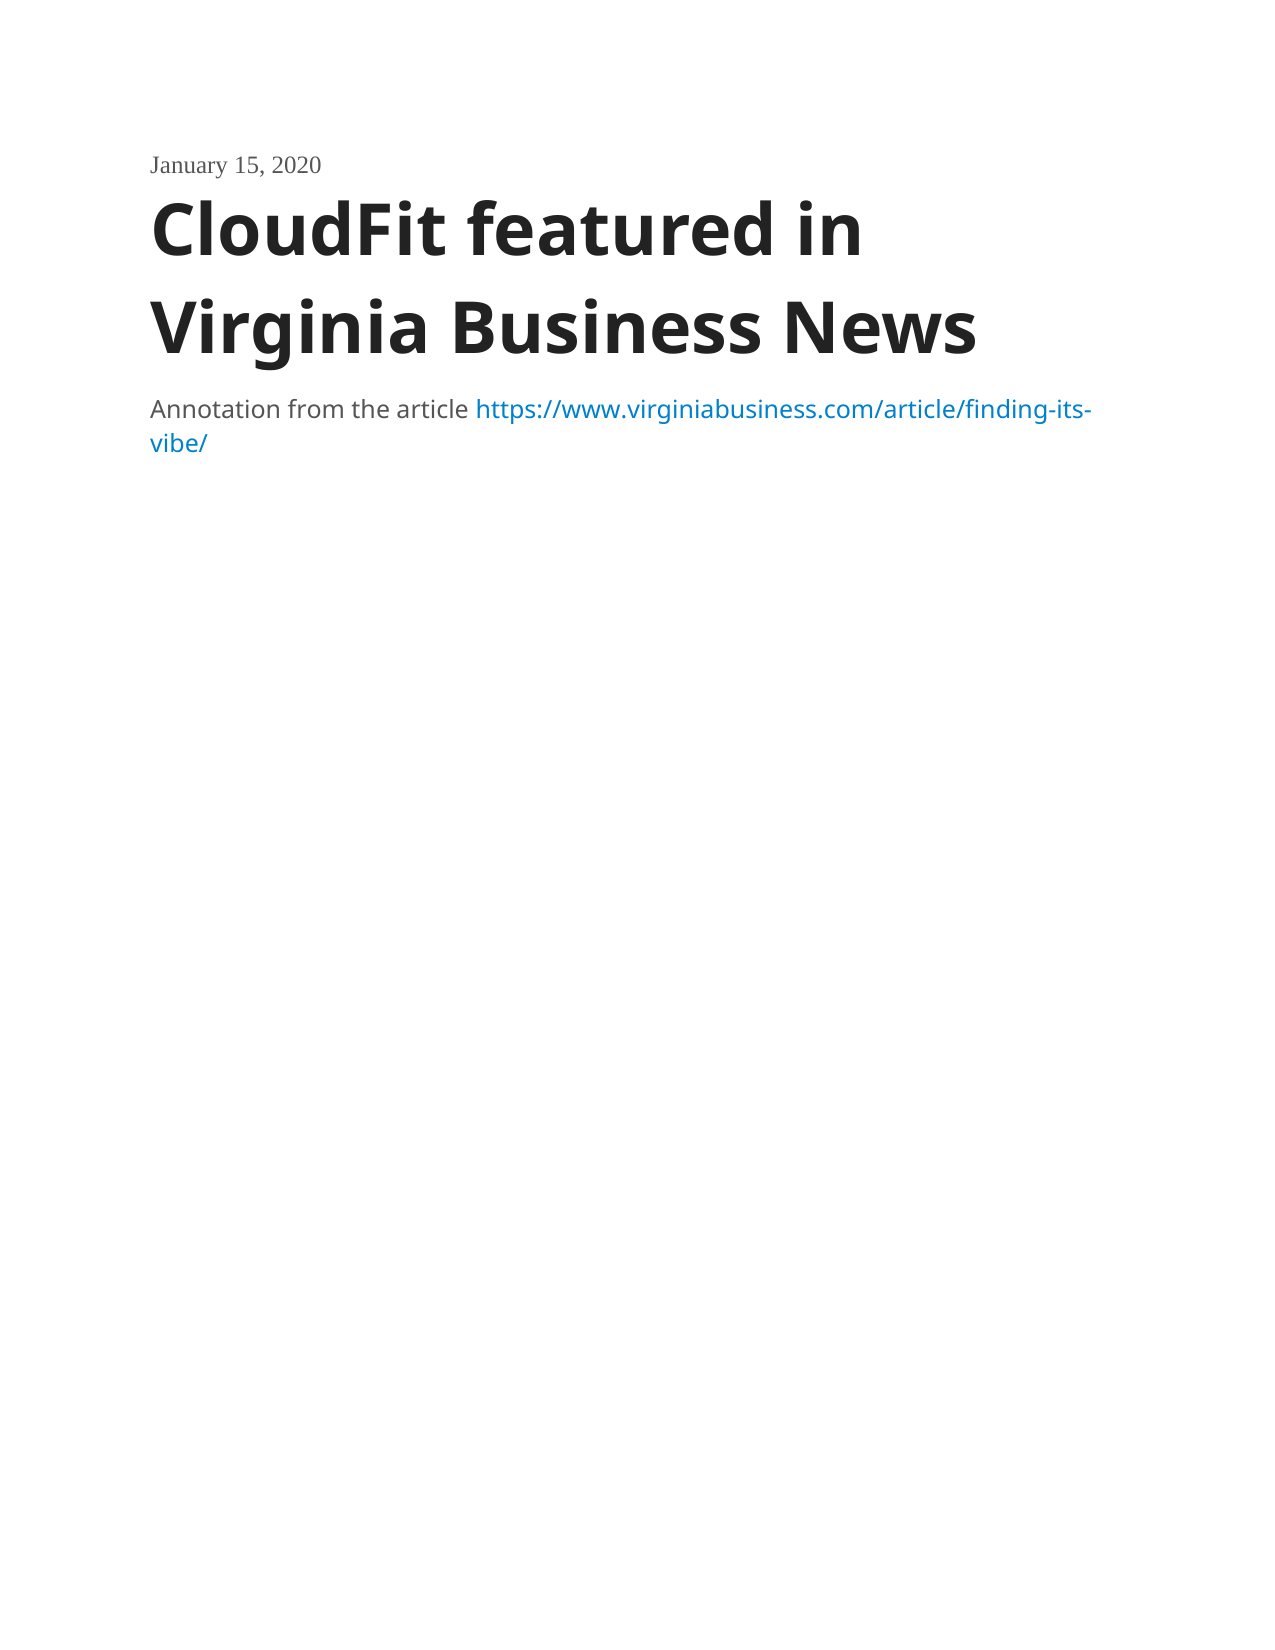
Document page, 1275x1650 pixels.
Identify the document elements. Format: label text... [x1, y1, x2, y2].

text Annotation from the article https://www.virginiabusiness.com/article/finding-its-vibe/ [150, 392, 1125, 460]
text CloudFit featured in Virginia Business News [150, 179, 1125, 374]
text January 15, 2020 [150, 150, 1125, 179]
